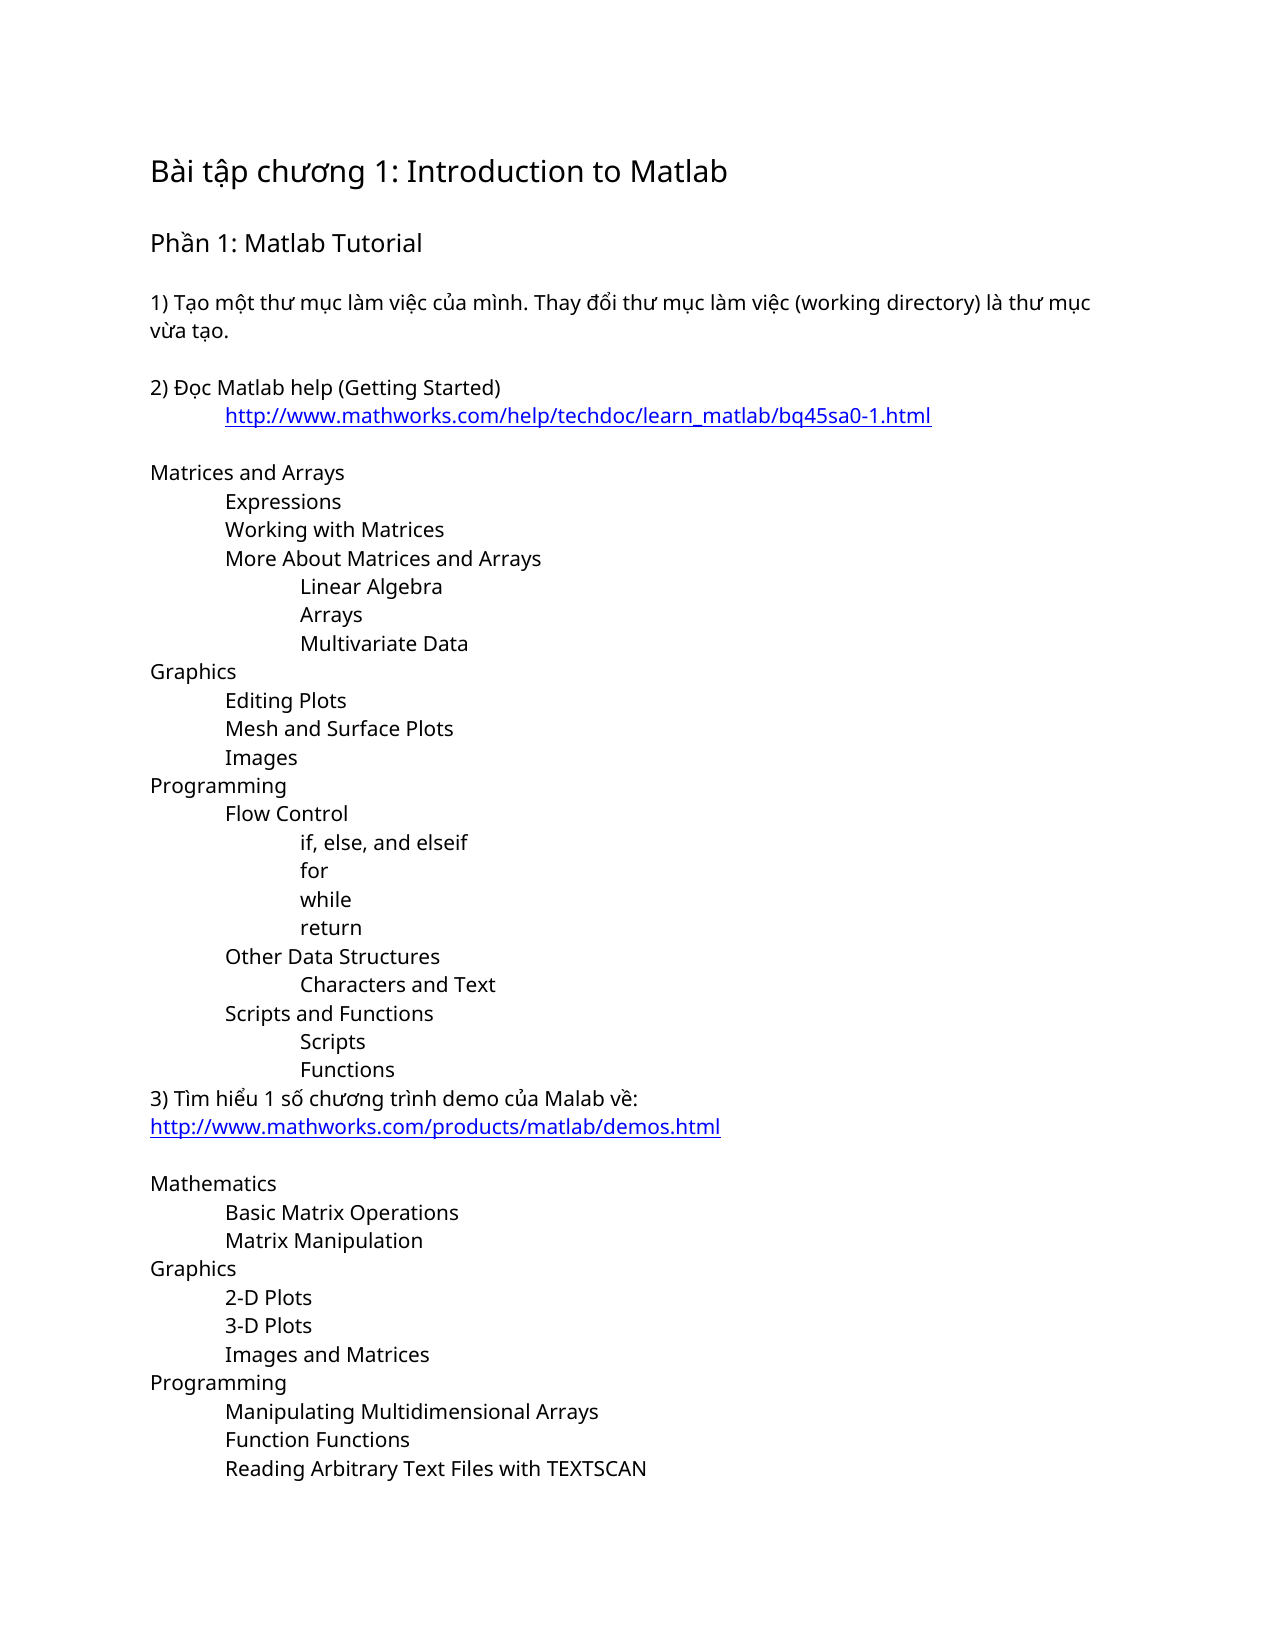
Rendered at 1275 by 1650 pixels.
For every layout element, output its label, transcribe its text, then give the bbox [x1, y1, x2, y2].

text 2-D Plots [150, 1283, 1125, 1311]
text Other Data Structures [150, 942, 1125, 970]
text Basic Matrix Operations [150, 1198, 1125, 1226]
text Expressions [150, 487, 1125, 515]
text while [225, 885, 1125, 913]
text if, else, and elseif [225, 828, 1125, 856]
text 3) Tìm hiểu 1 số chương trình demo của Malab về: [150, 1084, 1125, 1112]
text Images [150, 743, 1125, 771]
text return [225, 913, 1125, 942]
text Reading Arbitrary Text Files with TEXTSCAN [150, 1454, 1125, 1482]
text Working with Matrices [150, 515, 1125, 544]
text Multivariate Data [225, 629, 1125, 657]
text Programming [150, 1368, 1125, 1397]
text Images and Matrices [150, 1340, 1125, 1368]
text Arrays [225, 601, 1125, 629]
text Mesh and Surface Plots [150, 714, 1125, 743]
text for [225, 856, 1125, 885]
text Graphics [150, 657, 1125, 686]
text 3-D Plots [150, 1311, 1125, 1340]
text Scripts [225, 1027, 1125, 1056]
text Matrices and Arrays [150, 458, 1125, 487]
text 2) Đọc Matlab help (Getting Started) [150, 373, 1125, 401]
text Scripts and Functions [150, 999, 1125, 1027]
text Programming [150, 771, 1125, 799]
text Functions [225, 1056, 1125, 1084]
text Editing Plots [150, 686, 1125, 714]
text http://www.mathworks.com/help/techdoc/learn_matlab/bq45sa0-1.html [150, 401, 1125, 430]
text Manipulating Multidimensional Arrays [150, 1397, 1125, 1425]
text Mathematics [150, 1169, 1125, 1198]
text Flow Control [150, 799, 1125, 828]
text Characters and Text [225, 970, 1125, 999]
text More About Matrices and Arrays [150, 544, 1125, 572]
text Phần 1: Matlab Tutorial [150, 225, 1125, 259]
text http://www.mathworks.com/products/matlab/demos.html [150, 1112, 1125, 1141]
text Matrix Manipulation [150, 1226, 1125, 1254]
text 1) Tạo một thư mục làm việc của mình. Thay đổi thư mục làm việc (working directory) là thư mục vừa tạo. [150, 288, 1125, 344]
text Linear Algebra [225, 572, 1125, 601]
text Graphics [150, 1254, 1125, 1283]
text Bài tập chương 1: Introduction to Matlab [150, 150, 1125, 191]
text Function Functions [150, 1425, 1125, 1454]
